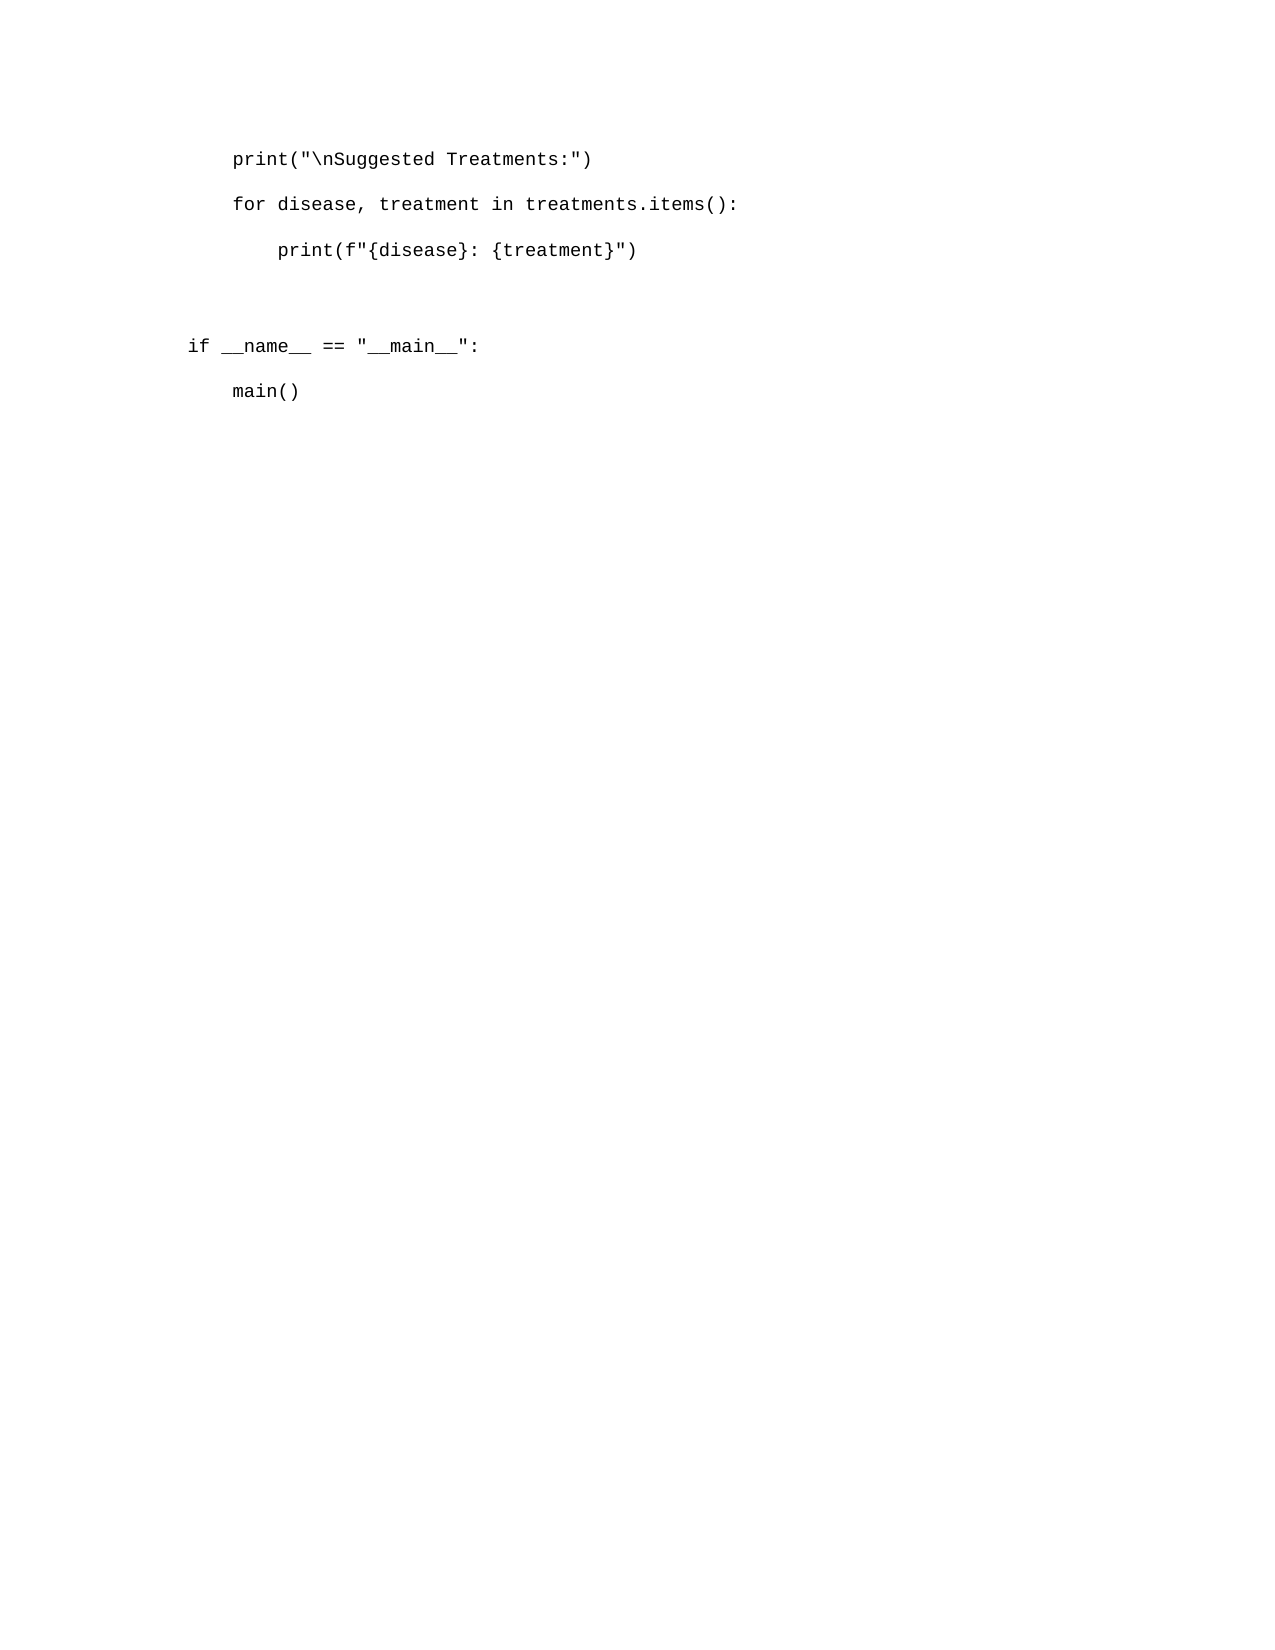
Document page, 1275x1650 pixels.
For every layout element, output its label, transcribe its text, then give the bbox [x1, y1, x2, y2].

text print(f"{disease}: {treatment}") [187, 240, 1087, 262]
text if __name__ == "__main__": [187, 337, 1087, 358]
text main() [187, 382, 1087, 403]
text for disease, treatment in treatments.items(): [187, 195, 1087, 216]
text print("\nSuggested Treatments:") [187, 150, 1087, 171]
